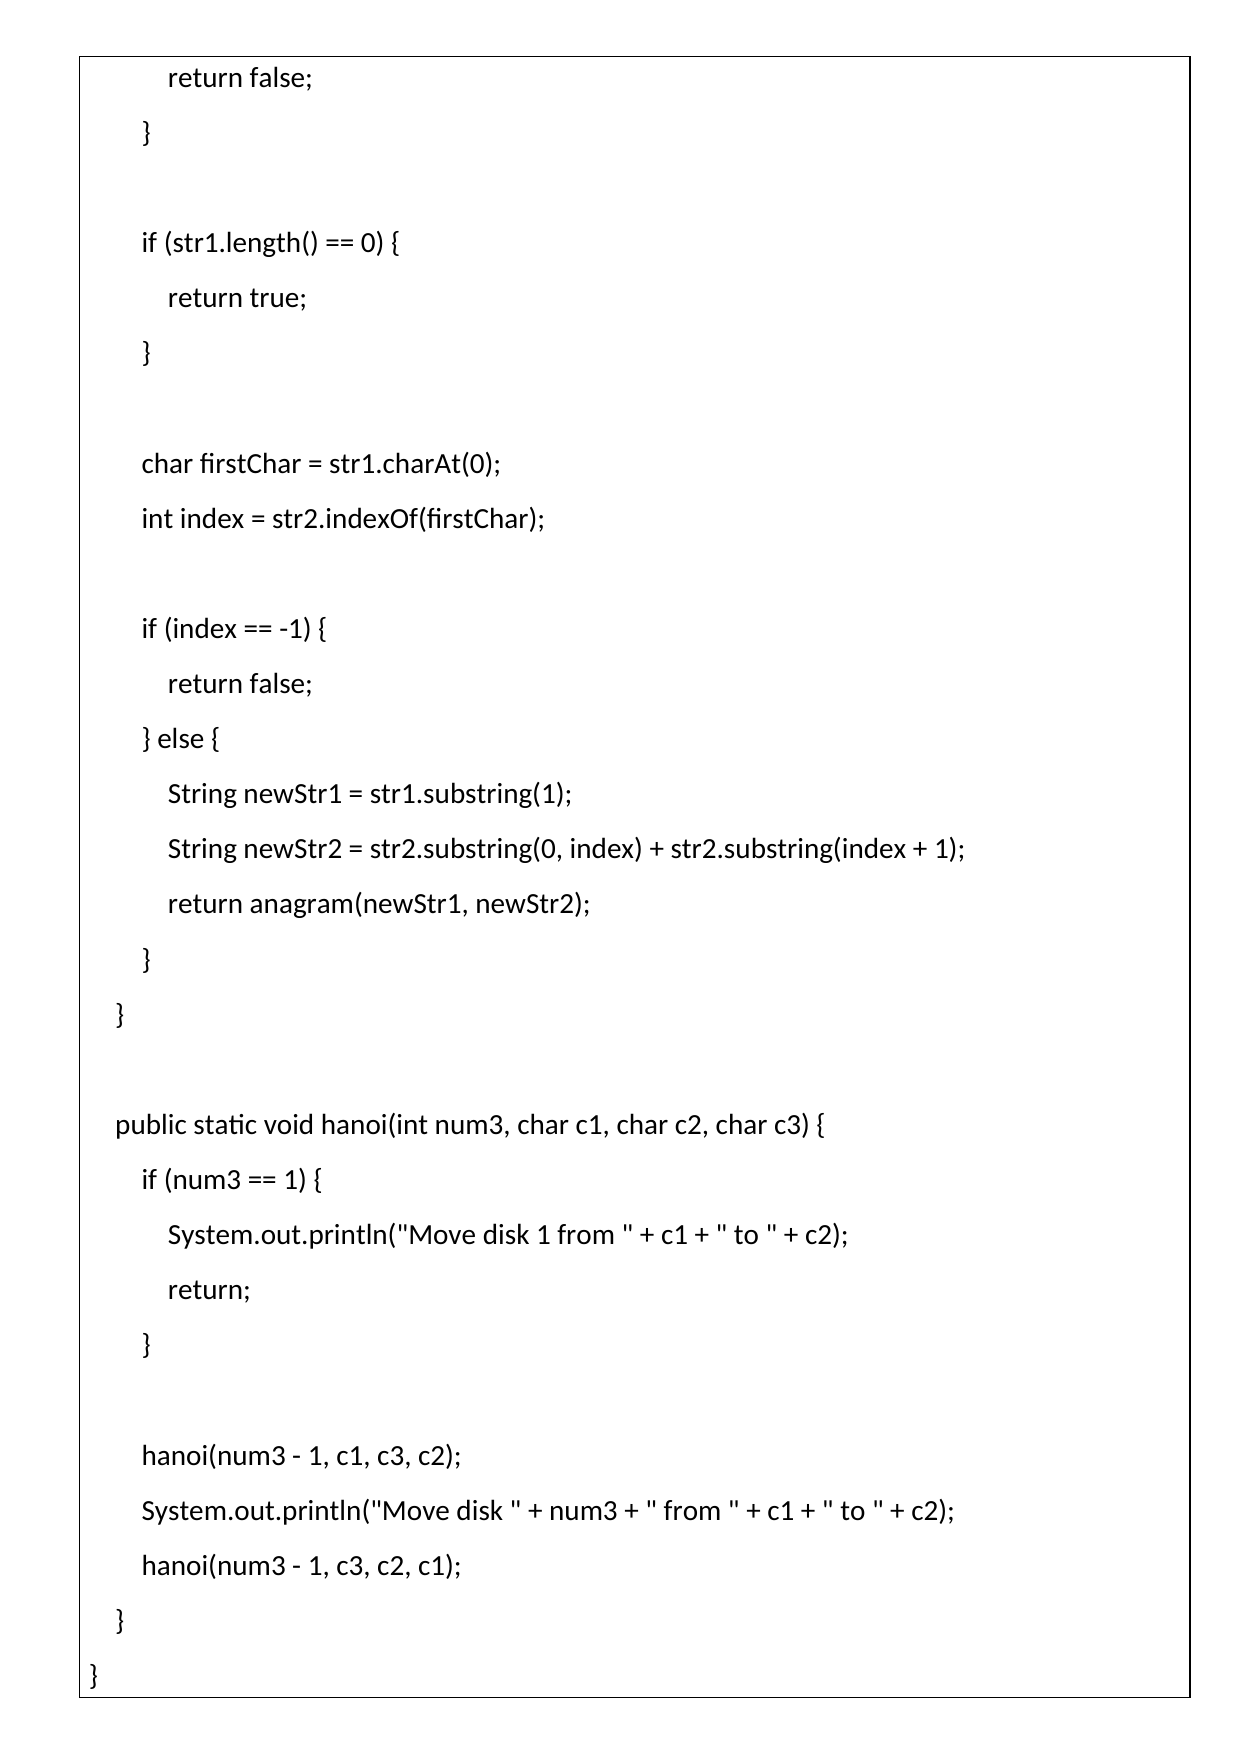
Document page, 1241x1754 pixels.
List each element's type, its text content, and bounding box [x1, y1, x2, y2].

text return anagram(newStr1, newStr2); [89, 886, 1181, 921]
text } [89, 1657, 1181, 1693]
text String newStr1 = str1.substring(1); [89, 775, 1181, 811]
text if (num3 == 1) { [89, 1161, 1181, 1197]
text int index = str2.indexOf(firstChar); [89, 500, 1181, 536]
text } [89, 996, 1181, 1031]
text return false; [89, 665, 1181, 701]
text } else { [89, 720, 1181, 756]
text } [89, 114, 1181, 150]
text return false; [89, 59, 1181, 95]
text System.out.println("Move disk " + num3 + " from " + c1 + " to " + c2); [89, 1492, 1181, 1527]
text if (str1.length() == 0) { [89, 224, 1181, 260]
text } [89, 1326, 1181, 1362]
text if (index == -1) { [89, 610, 1181, 646]
text hanoi(num3 - 1, c3, c2, c1); [89, 1547, 1181, 1582]
text return true; [89, 279, 1181, 315]
text System.out.println("Move disk 1 from " + c1 + " to " + c2); [89, 1216, 1181, 1252]
text public static void hanoi(int num3, char c1, char c2, char c3) { [89, 1106, 1181, 1142]
text } [89, 334, 1181, 370]
text String newStr2 = str2.substring(0, index) + str2.substring(index + 1); [89, 831, 1181, 866]
text } [89, 941, 1181, 976]
text } [89, 1602, 1181, 1638]
text return; [89, 1271, 1181, 1307]
text char firstChar = str1.charAt(0); [89, 445, 1181, 480]
text hanoi(num3 - 1, c1, c3, c2); [89, 1437, 1181, 1472]
